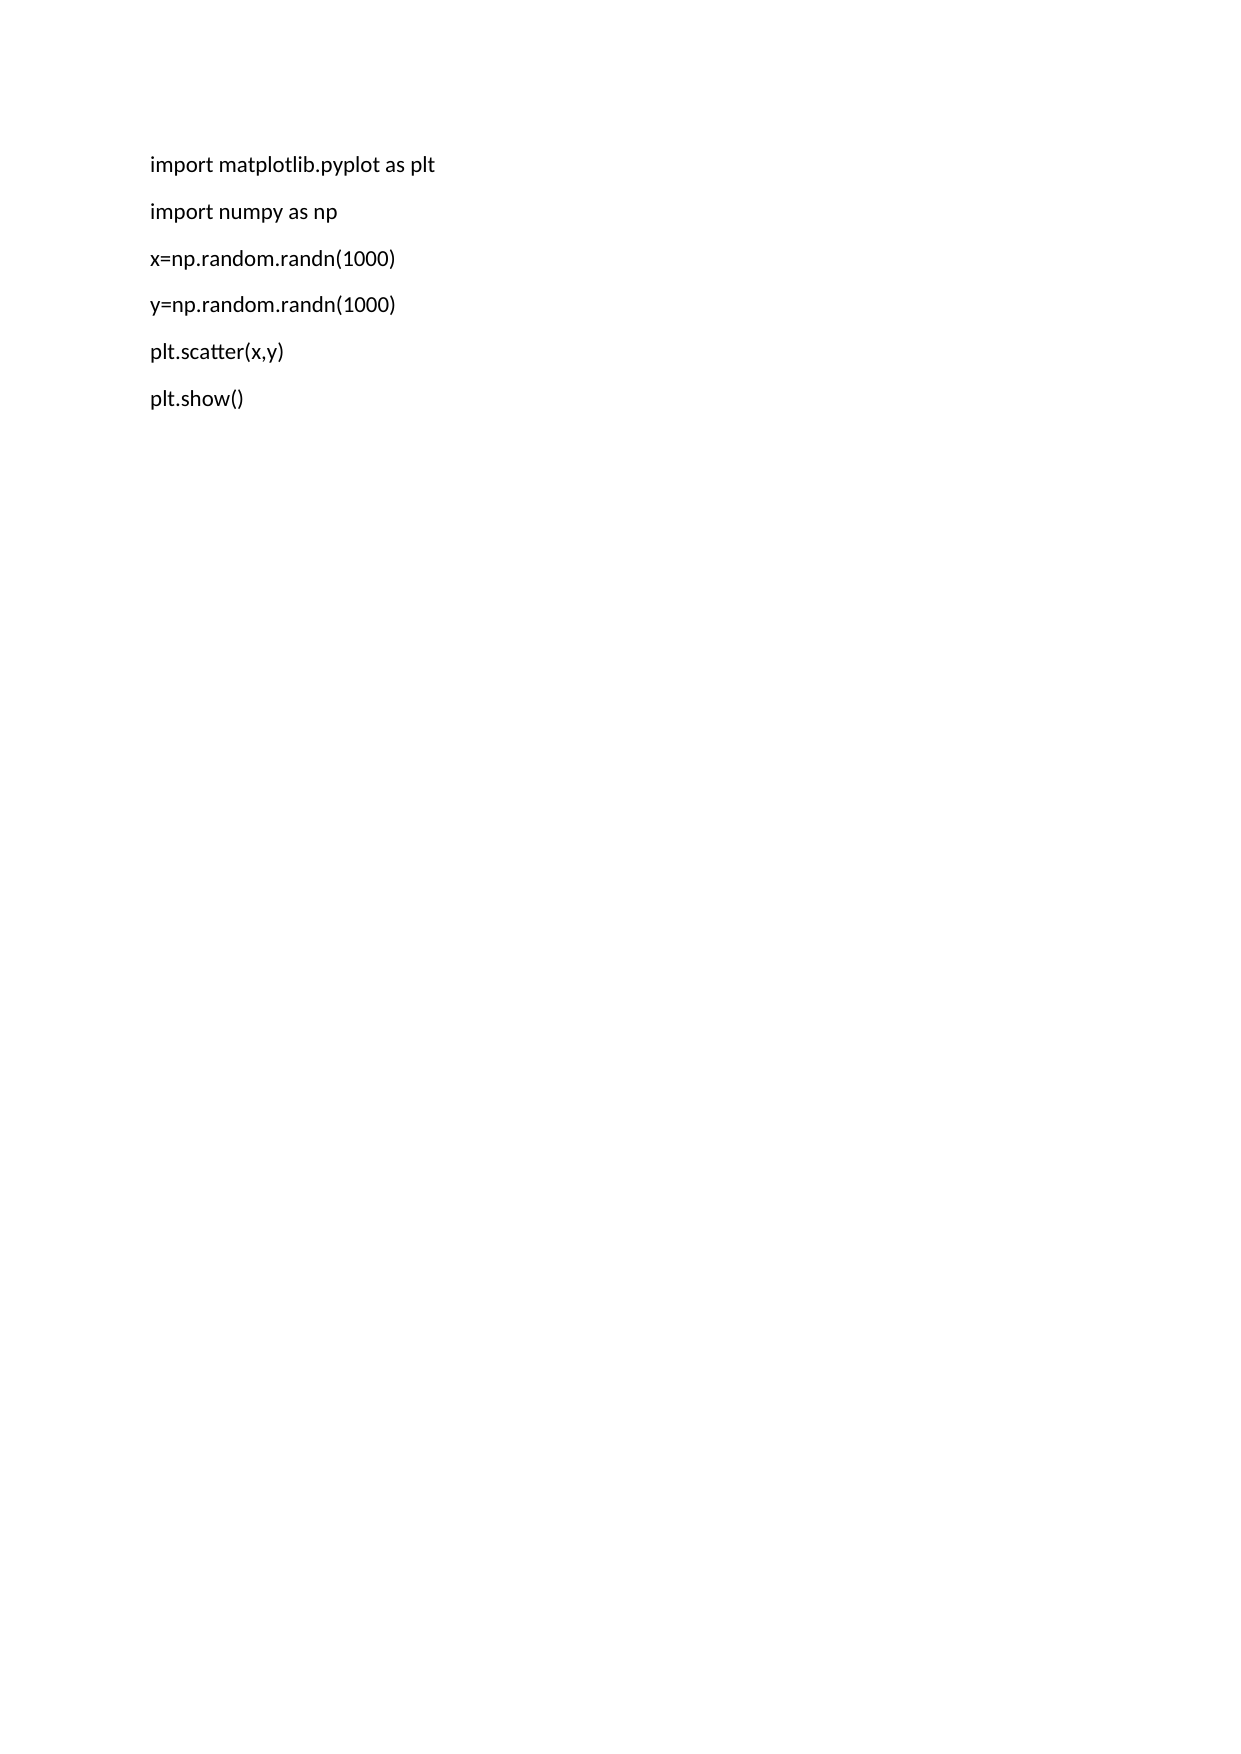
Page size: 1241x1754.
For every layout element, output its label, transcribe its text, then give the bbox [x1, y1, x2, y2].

text import numpy as np [150, 197, 1090, 225]
text x=np.random.randn(1000) [150, 244, 1090, 272]
text import matplotlib.pyplot as plt [150, 150, 1090, 178]
text y=np.random.randn(1000) [150, 291, 1090, 319]
text plt.show() [150, 384, 1090, 412]
text plt.scatter(x,y) [150, 337, 1090, 366]
